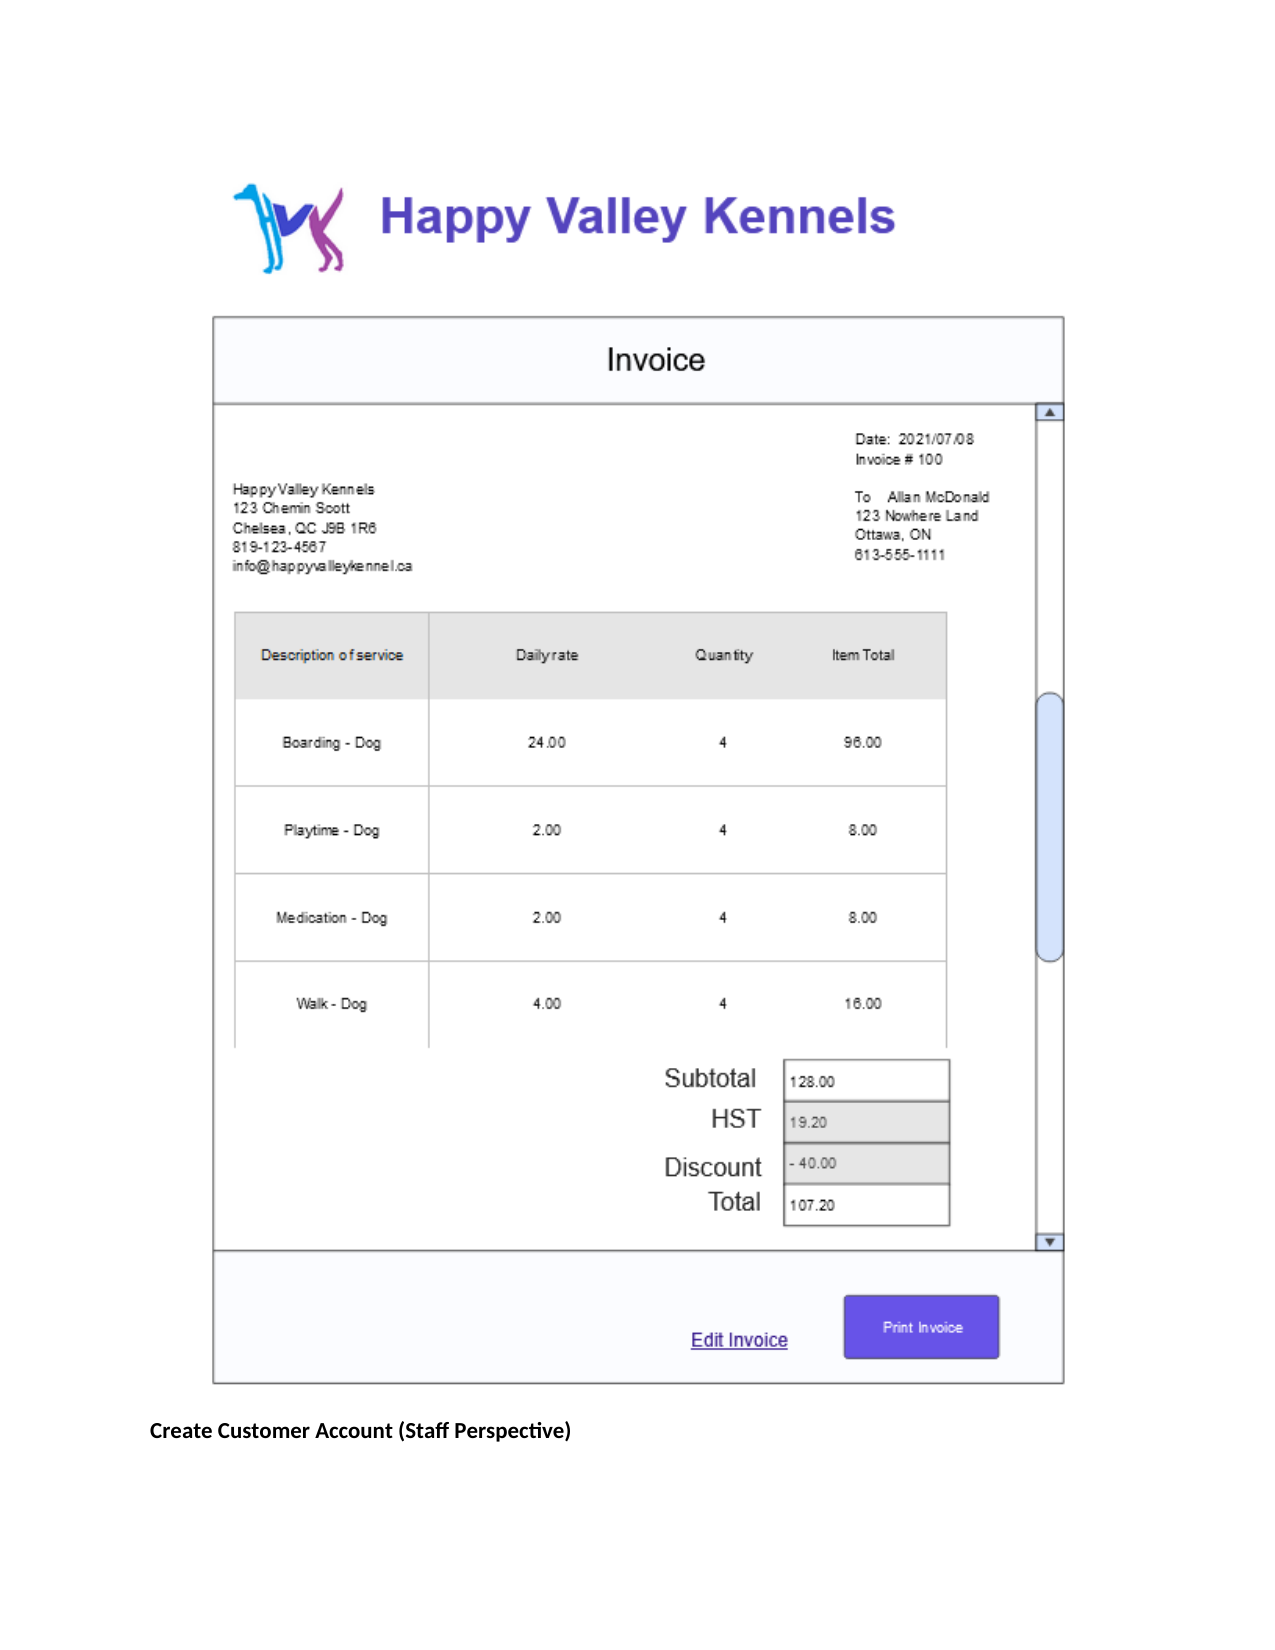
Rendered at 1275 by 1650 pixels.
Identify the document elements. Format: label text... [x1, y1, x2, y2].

picture [150, 150, 1104, 1397]
text Create Customer Account (Staff Perspective) [150, 1416, 1125, 1444]
